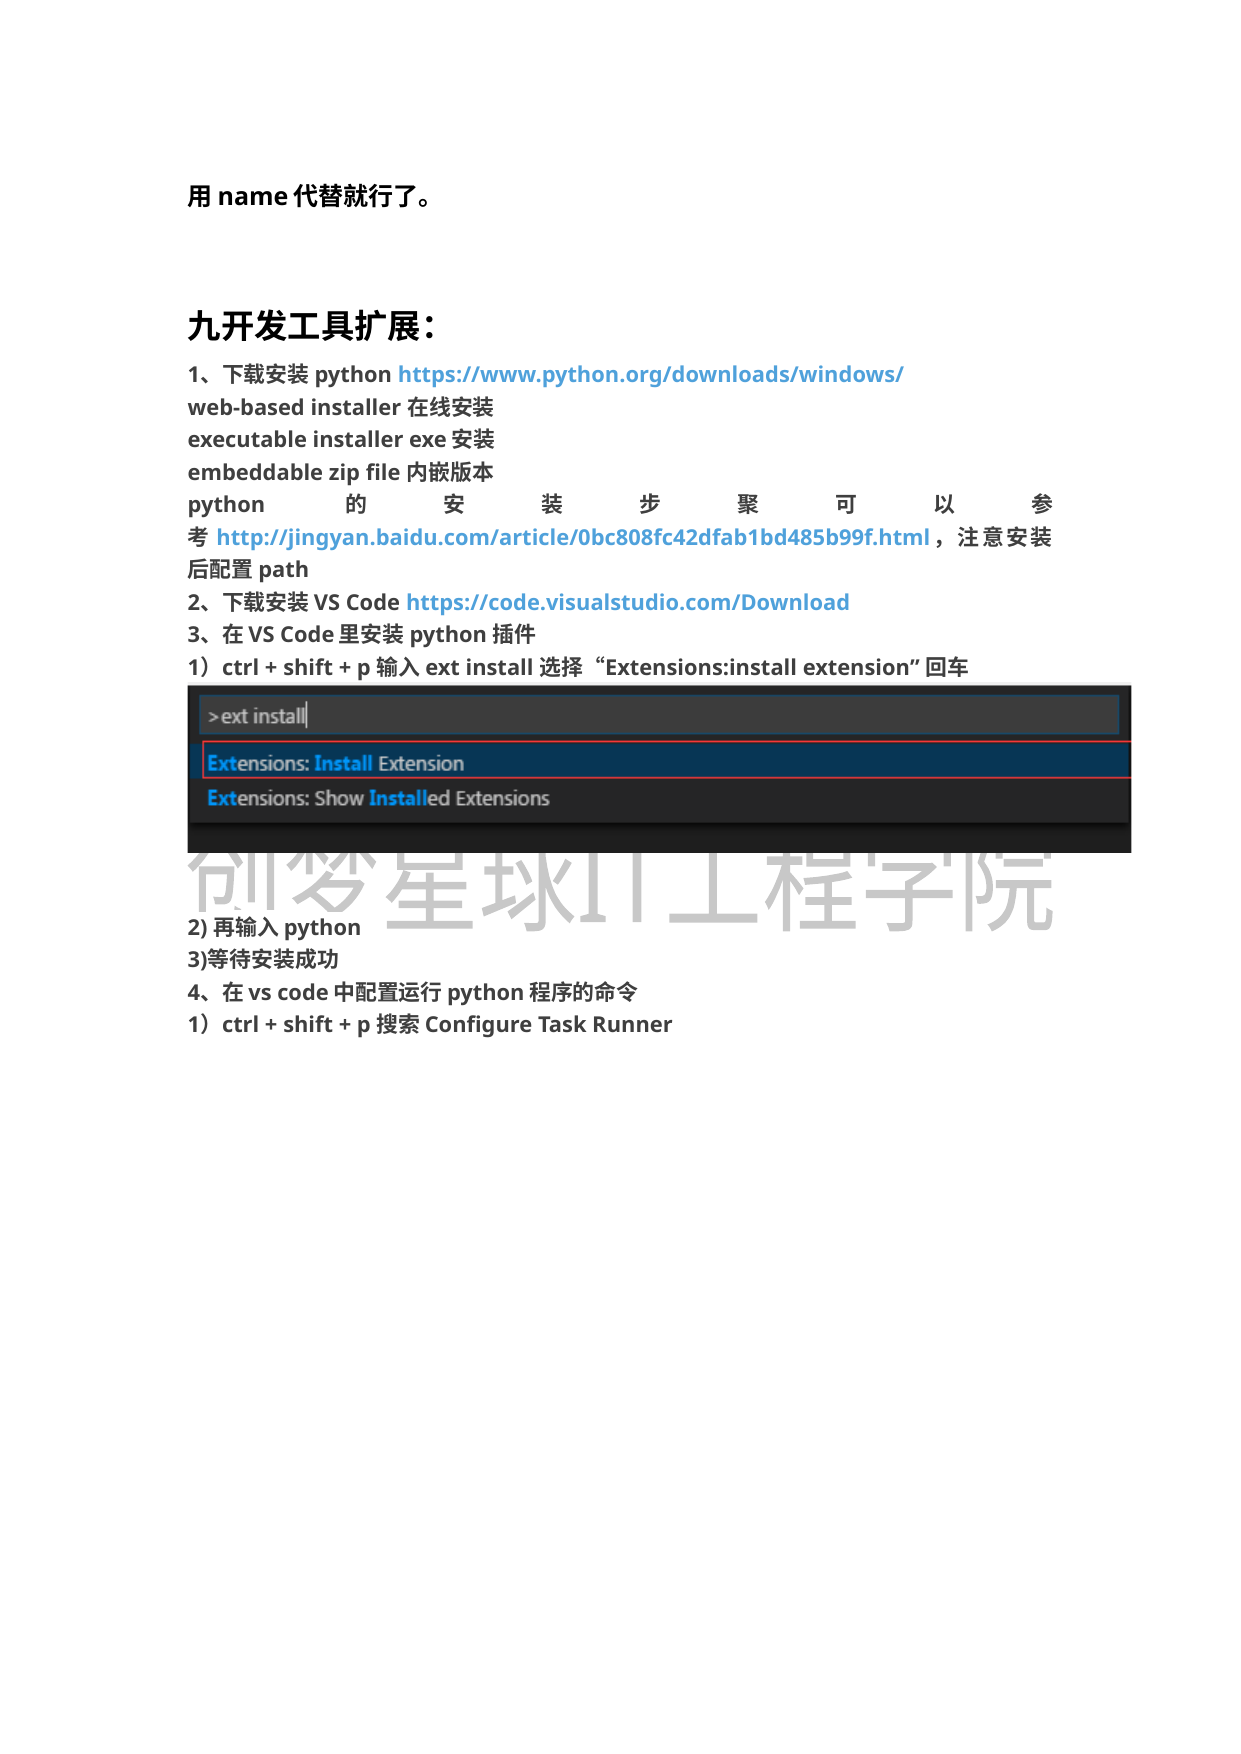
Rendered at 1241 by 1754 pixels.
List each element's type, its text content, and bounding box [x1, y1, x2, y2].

list 1、下载安装 python https://www.python.org/downloads/windows/ web-based installer 在线安装 executable installer exe安装 embeddable zip file 内嵌版本 python的安装步聚可以参考http://jingyan.baidu.com/article/0bc808fc42dfab1bd485b99f.html，注意安装后配置 path 2、下载安装VS Code https://code.visualstudio.com/Download 3、在VS Code里安装 python 插件 1）ctrl + shift + p 输入 ext install 选择“Extensions:install extension” 回车 2) 再输入 python 3)等待安装成功 4、在vs code中配置运行python程序的命令 1）ctrl + shift + p 搜索Configure Task Runner 2）打开tasks.json 修改 Command “tsc” 为 “python” 修改 showOutput “silent” 为 “always” 修改 Arguments [“Helloworld.ts”] 为 [“${file}”] 删除 最后的一行属性 problemMatcher 保存更改 3） 使用 ctrl + shift + B 执行py程序文件 [187, 357, 1053, 682]
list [187, 162, 1053, 227]
picture [187, 682, 1132, 853]
list 1、下载安装 python https://www.python.org/downloads/windows/ web-based installer 在线安装 executable installer exe安装 embeddable zip file 内嵌版本 python的安装步聚可以参考http://jingyan.baidu.com/article/0bc808fc42dfab1bd485b99f.html，注意安装后配置 path 2、下载安装VS Code https://code.visualstudio.com/Download 3、在VS Code里安装 python 插件 1）ctrl + shift + p 输入 ext install 选择“Extensions:install extension” 回车 2) 再输入 python 3)等待安装成功 4、在vs code中配置运行python程序的命令 1）ctrl + shift + p 搜索Configure Task Runner 2）打开tasks.json 修改 Command “tsc” 为 “python” 修改 showOutput “silent” 为 “always” 修改 Arguments [“Helloworld.ts”] 为 [“${file}”] 删除 最后的一行属性 problemMatcher 保存更改 3） 使用 ctrl + shift + B 执行py程序文件 [187, 853, 1053, 1039]
list 九开发工具扩展： [187, 292, 1053, 357]
